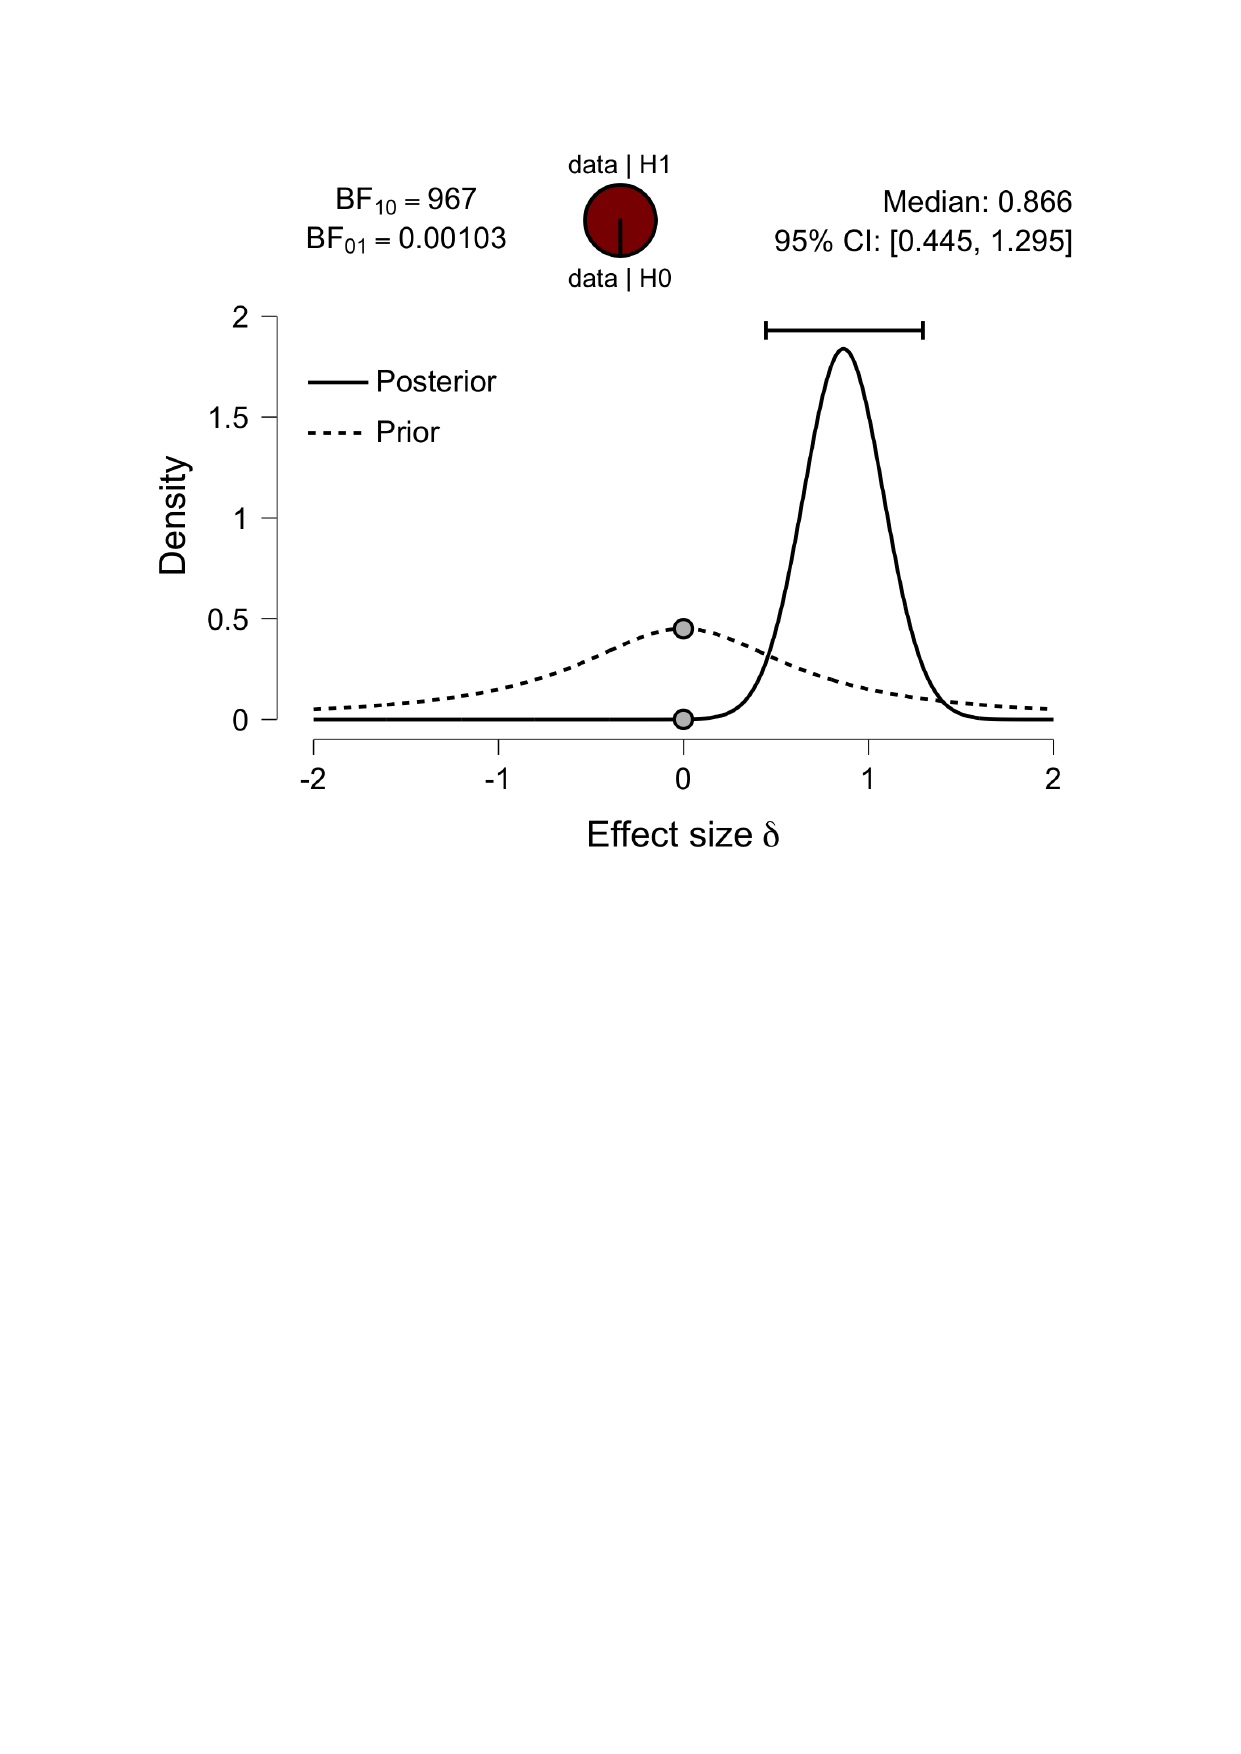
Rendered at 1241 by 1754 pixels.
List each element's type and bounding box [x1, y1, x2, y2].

picture [150, 150, 1090, 860]
